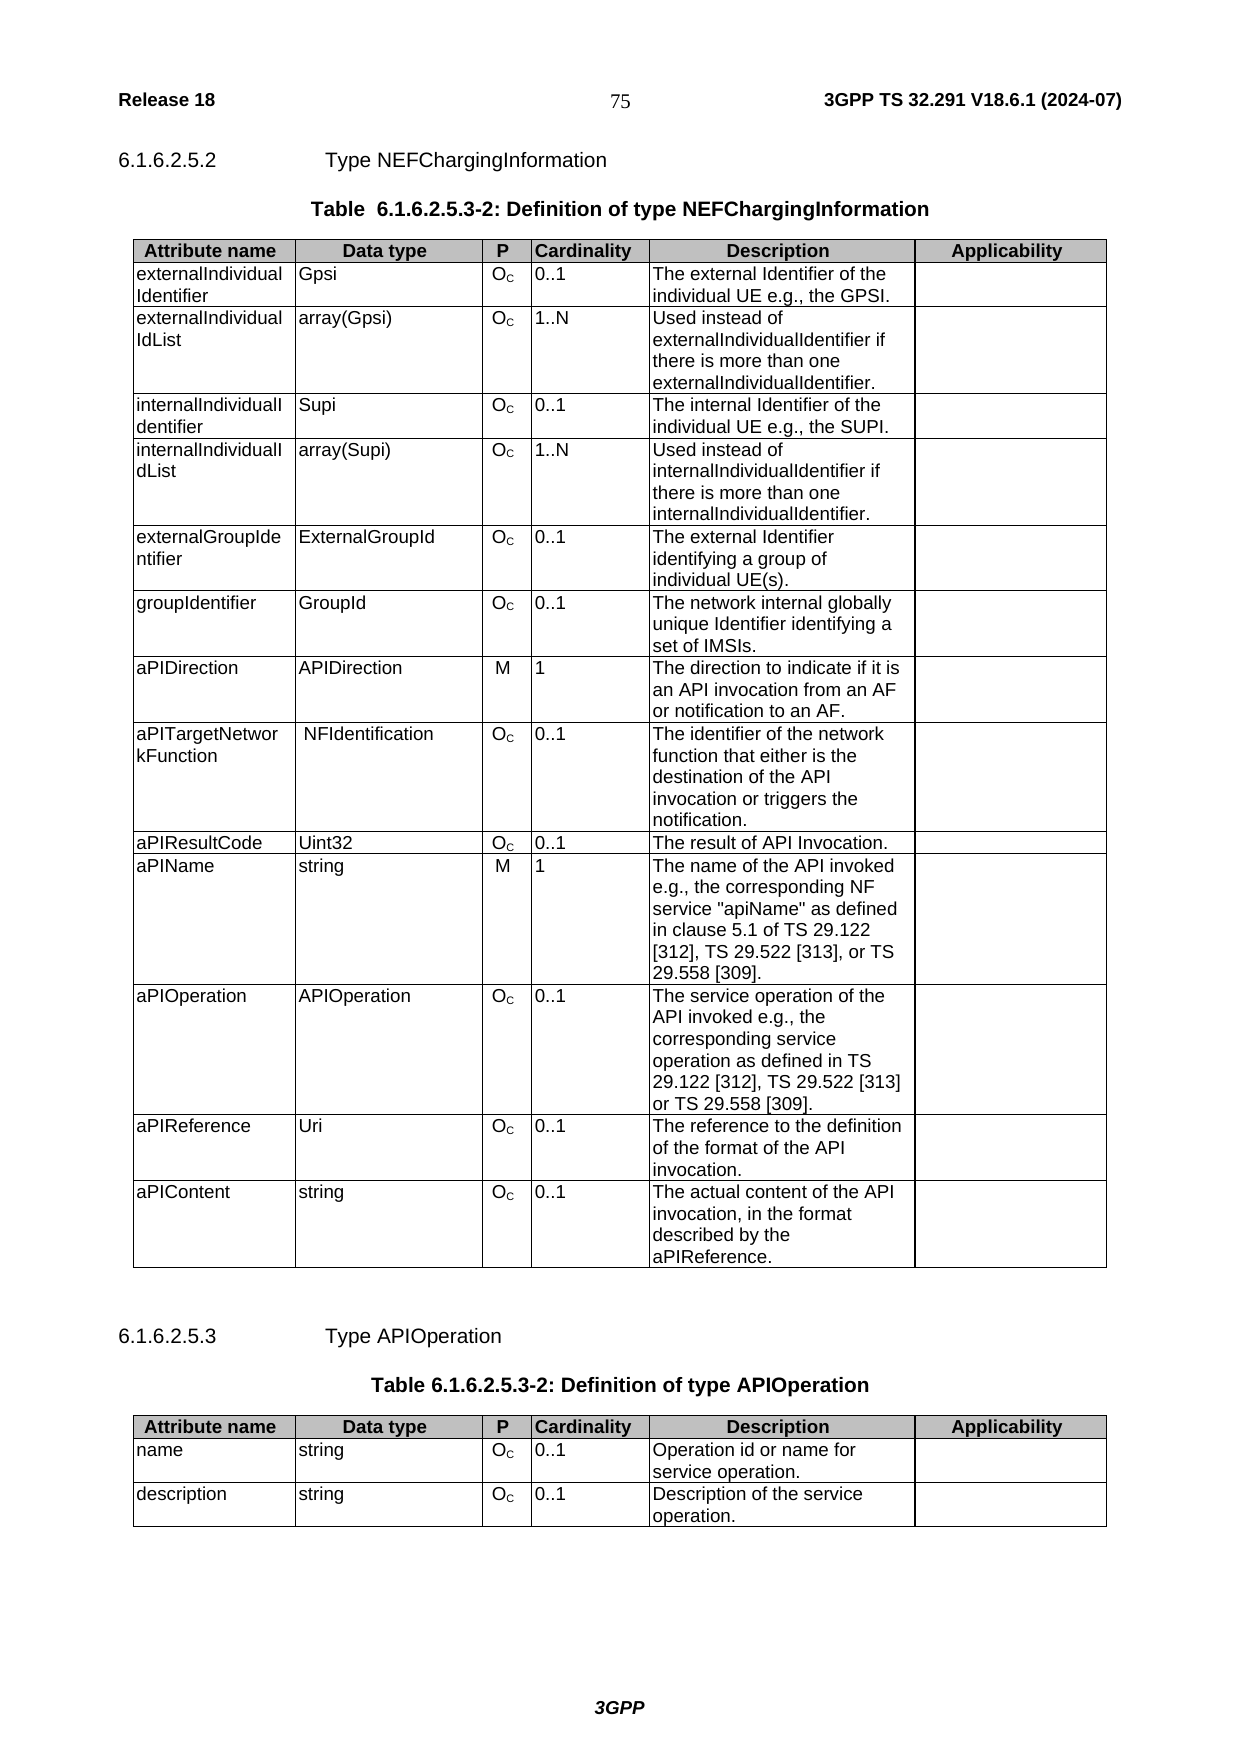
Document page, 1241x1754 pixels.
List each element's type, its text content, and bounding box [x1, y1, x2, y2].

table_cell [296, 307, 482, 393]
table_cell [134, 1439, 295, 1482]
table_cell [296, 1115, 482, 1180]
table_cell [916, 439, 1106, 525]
subtitle 6.1.6.2.5.3 Type APIOperation [118, 1323, 1122, 1347]
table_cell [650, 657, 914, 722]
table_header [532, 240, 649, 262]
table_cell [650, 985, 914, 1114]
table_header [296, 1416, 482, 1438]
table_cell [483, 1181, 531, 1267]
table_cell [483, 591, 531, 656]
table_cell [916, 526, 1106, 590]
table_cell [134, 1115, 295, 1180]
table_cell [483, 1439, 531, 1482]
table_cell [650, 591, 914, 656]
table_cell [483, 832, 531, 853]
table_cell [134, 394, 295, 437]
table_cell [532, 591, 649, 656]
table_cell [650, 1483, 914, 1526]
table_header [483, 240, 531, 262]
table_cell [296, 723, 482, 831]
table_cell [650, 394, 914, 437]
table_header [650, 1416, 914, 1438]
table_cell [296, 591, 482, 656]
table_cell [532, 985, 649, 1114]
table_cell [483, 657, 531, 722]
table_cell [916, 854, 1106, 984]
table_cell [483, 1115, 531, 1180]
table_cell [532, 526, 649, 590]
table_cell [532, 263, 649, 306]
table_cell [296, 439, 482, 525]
text Table 6.1.6.2.5.3-2: Definition of type APIOperation [118, 1372, 1122, 1396]
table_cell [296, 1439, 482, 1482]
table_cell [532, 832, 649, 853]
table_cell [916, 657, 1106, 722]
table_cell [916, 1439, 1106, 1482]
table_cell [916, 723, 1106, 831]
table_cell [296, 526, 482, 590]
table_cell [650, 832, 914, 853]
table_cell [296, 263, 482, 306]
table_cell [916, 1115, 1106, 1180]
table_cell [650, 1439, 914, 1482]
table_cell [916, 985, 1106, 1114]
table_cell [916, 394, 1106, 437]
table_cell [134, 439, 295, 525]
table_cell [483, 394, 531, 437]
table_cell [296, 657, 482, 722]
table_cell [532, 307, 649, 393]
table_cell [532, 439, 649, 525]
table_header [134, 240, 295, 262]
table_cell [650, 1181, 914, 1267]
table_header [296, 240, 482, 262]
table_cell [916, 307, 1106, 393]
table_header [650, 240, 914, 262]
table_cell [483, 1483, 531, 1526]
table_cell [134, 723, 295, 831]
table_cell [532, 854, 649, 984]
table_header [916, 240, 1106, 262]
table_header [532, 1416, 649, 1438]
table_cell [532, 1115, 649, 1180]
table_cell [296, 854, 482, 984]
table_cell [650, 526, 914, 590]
text Table 6.1.6.2.5.3-2: Definition of type NEFChargingInformation [118, 196, 1122, 220]
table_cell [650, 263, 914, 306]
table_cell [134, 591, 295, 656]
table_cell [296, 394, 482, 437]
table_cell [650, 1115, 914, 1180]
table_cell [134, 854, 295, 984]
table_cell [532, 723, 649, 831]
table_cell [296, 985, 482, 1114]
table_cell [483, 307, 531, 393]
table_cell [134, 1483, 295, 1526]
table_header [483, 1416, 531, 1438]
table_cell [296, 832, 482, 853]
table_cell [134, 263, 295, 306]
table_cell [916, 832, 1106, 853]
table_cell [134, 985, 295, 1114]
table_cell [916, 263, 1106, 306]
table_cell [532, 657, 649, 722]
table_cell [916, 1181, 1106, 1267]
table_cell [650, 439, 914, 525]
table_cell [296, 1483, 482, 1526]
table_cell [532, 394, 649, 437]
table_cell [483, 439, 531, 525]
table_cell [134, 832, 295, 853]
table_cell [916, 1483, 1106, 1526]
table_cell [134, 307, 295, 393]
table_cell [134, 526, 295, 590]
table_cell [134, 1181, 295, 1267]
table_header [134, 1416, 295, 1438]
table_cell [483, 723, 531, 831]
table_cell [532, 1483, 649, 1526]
subtitle 6.1.6.2.5.2 Type NEFChargingInformation [118, 147, 1122, 171]
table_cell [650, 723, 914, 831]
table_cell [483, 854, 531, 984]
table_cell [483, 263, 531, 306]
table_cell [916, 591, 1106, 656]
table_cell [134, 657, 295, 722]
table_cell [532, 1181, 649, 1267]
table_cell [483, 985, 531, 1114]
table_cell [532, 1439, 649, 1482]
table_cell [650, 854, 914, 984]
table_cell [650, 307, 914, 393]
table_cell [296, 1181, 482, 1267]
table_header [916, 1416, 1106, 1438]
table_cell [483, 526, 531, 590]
